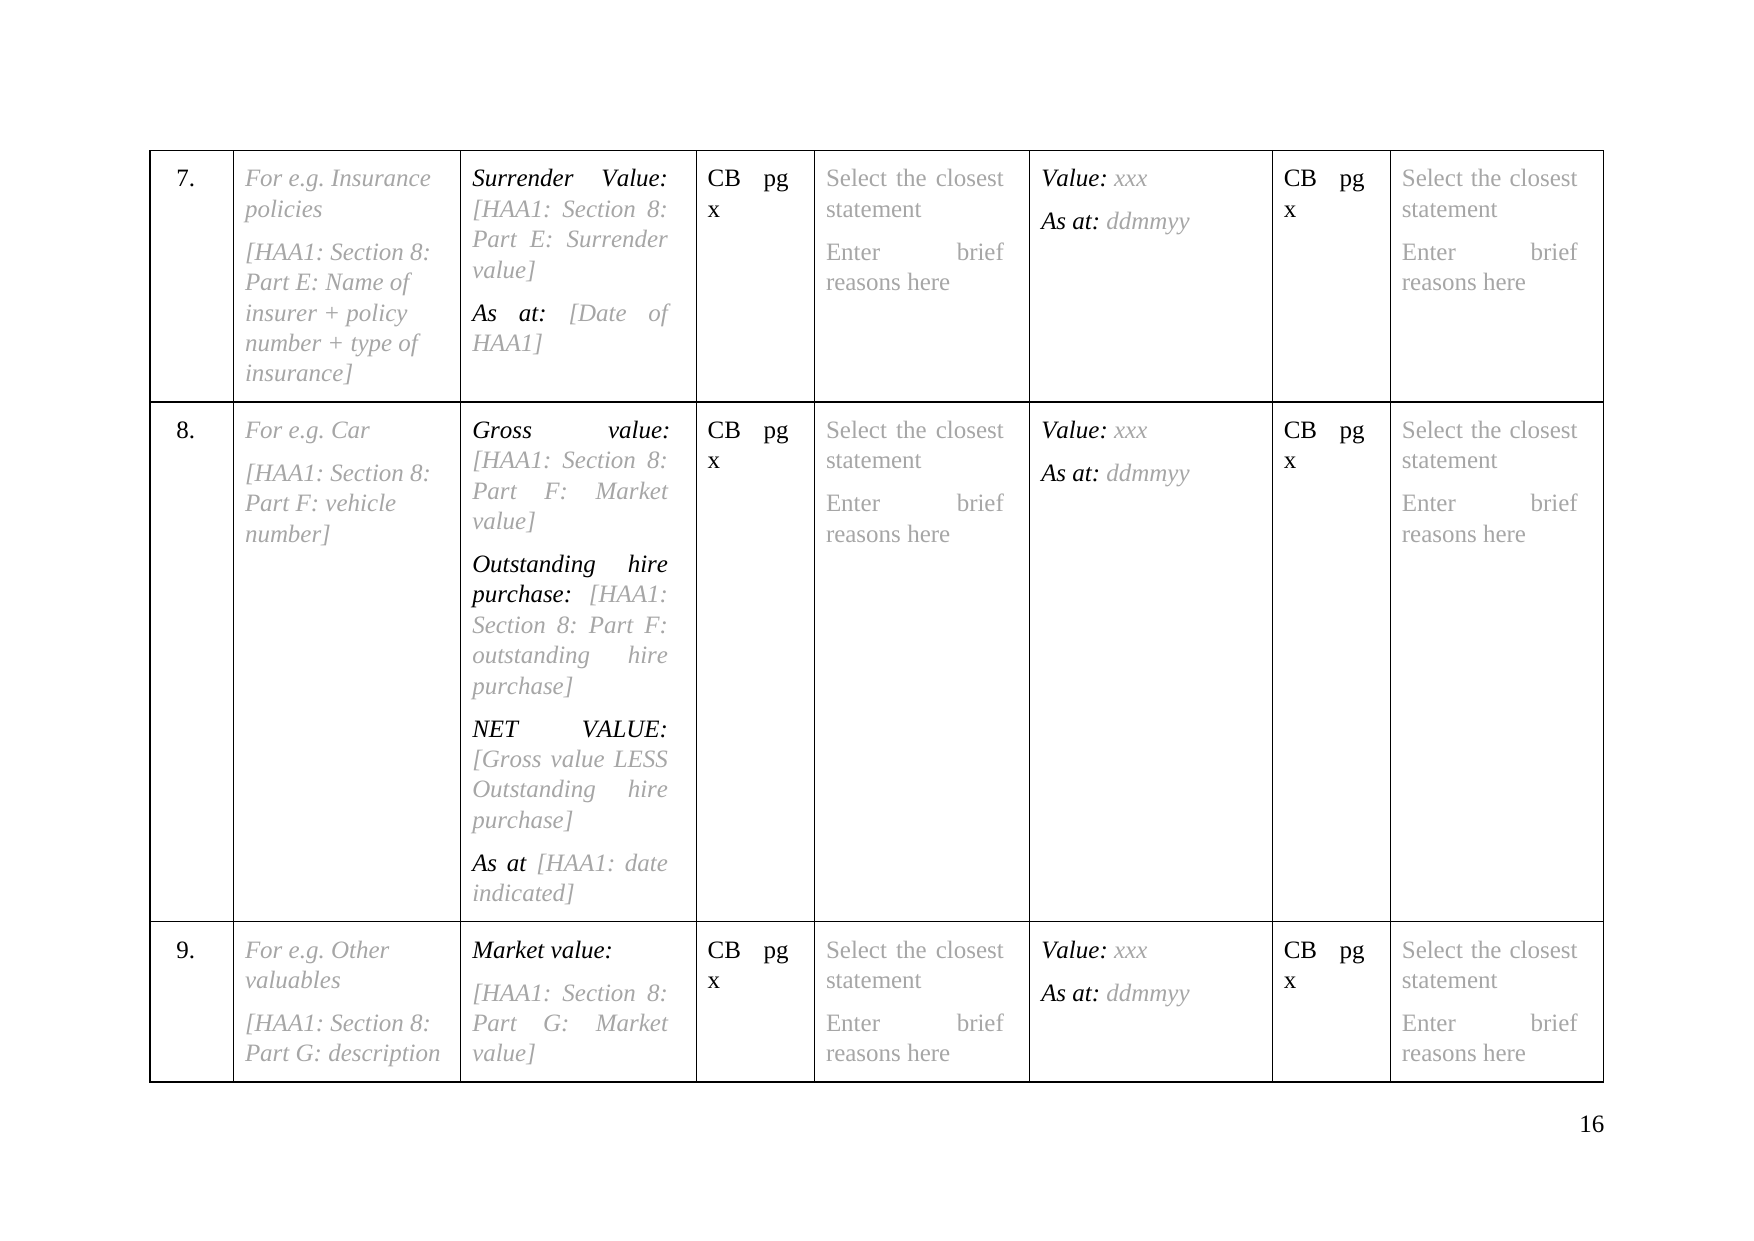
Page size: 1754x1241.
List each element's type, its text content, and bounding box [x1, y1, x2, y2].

table_cell [151, 922, 233, 1081]
table_cell Gross value: [HAA1: Section 8: Part F: Market value] Outstanding hire purchase: [HAA1: Section 8: Part F: outstanding hire purchase] NET VALUE: [Gross value LESS Outstanding hire purchase] As at [HAA1: date indicated] [461, 403, 696, 921]
table_cell [1391, 151, 1603, 401]
table_cell [151, 403, 233, 921]
table_cell Surrender Value: [HAA1: Section 8: Part E: Surrender value] As at: [Date of HAA1] [461, 151, 696, 401]
table_cell [815, 151, 1029, 401]
table_cell CB pg x [697, 403, 814, 921]
table_cell CB pg x [1273, 151, 1390, 401]
table_cell For e.g. Insurance policies [HAA1: Section 8: Part E: Name of insurer + policy number + type of insurance] [234, 151, 460, 401]
table_cell CB pg x [697, 151, 814, 401]
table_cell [461, 922, 696, 1081]
table_cell [815, 922, 1029, 1081]
table_cell Value: xxx As at: ddmmyy [1030, 403, 1272, 921]
table_cell For e.g. Car [HAA1: Section 8: Part F: vehicle number] [234, 403, 460, 921]
table_cell [1391, 403, 1603, 921]
table_cell [815, 403, 1029, 921]
table_cell CB pg x [1273, 403, 1390, 921]
table_cell CB pg x [1273, 922, 1390, 1081]
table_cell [234, 922, 460, 1081]
table_cell [1391, 922, 1603, 1081]
table_cell [151, 151, 233, 401]
table_cell Value: xxx As at: ddmmyy [1030, 151, 1272, 401]
table_cell CB pg x [697, 922, 814, 1081]
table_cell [1030, 922, 1272, 1081]
